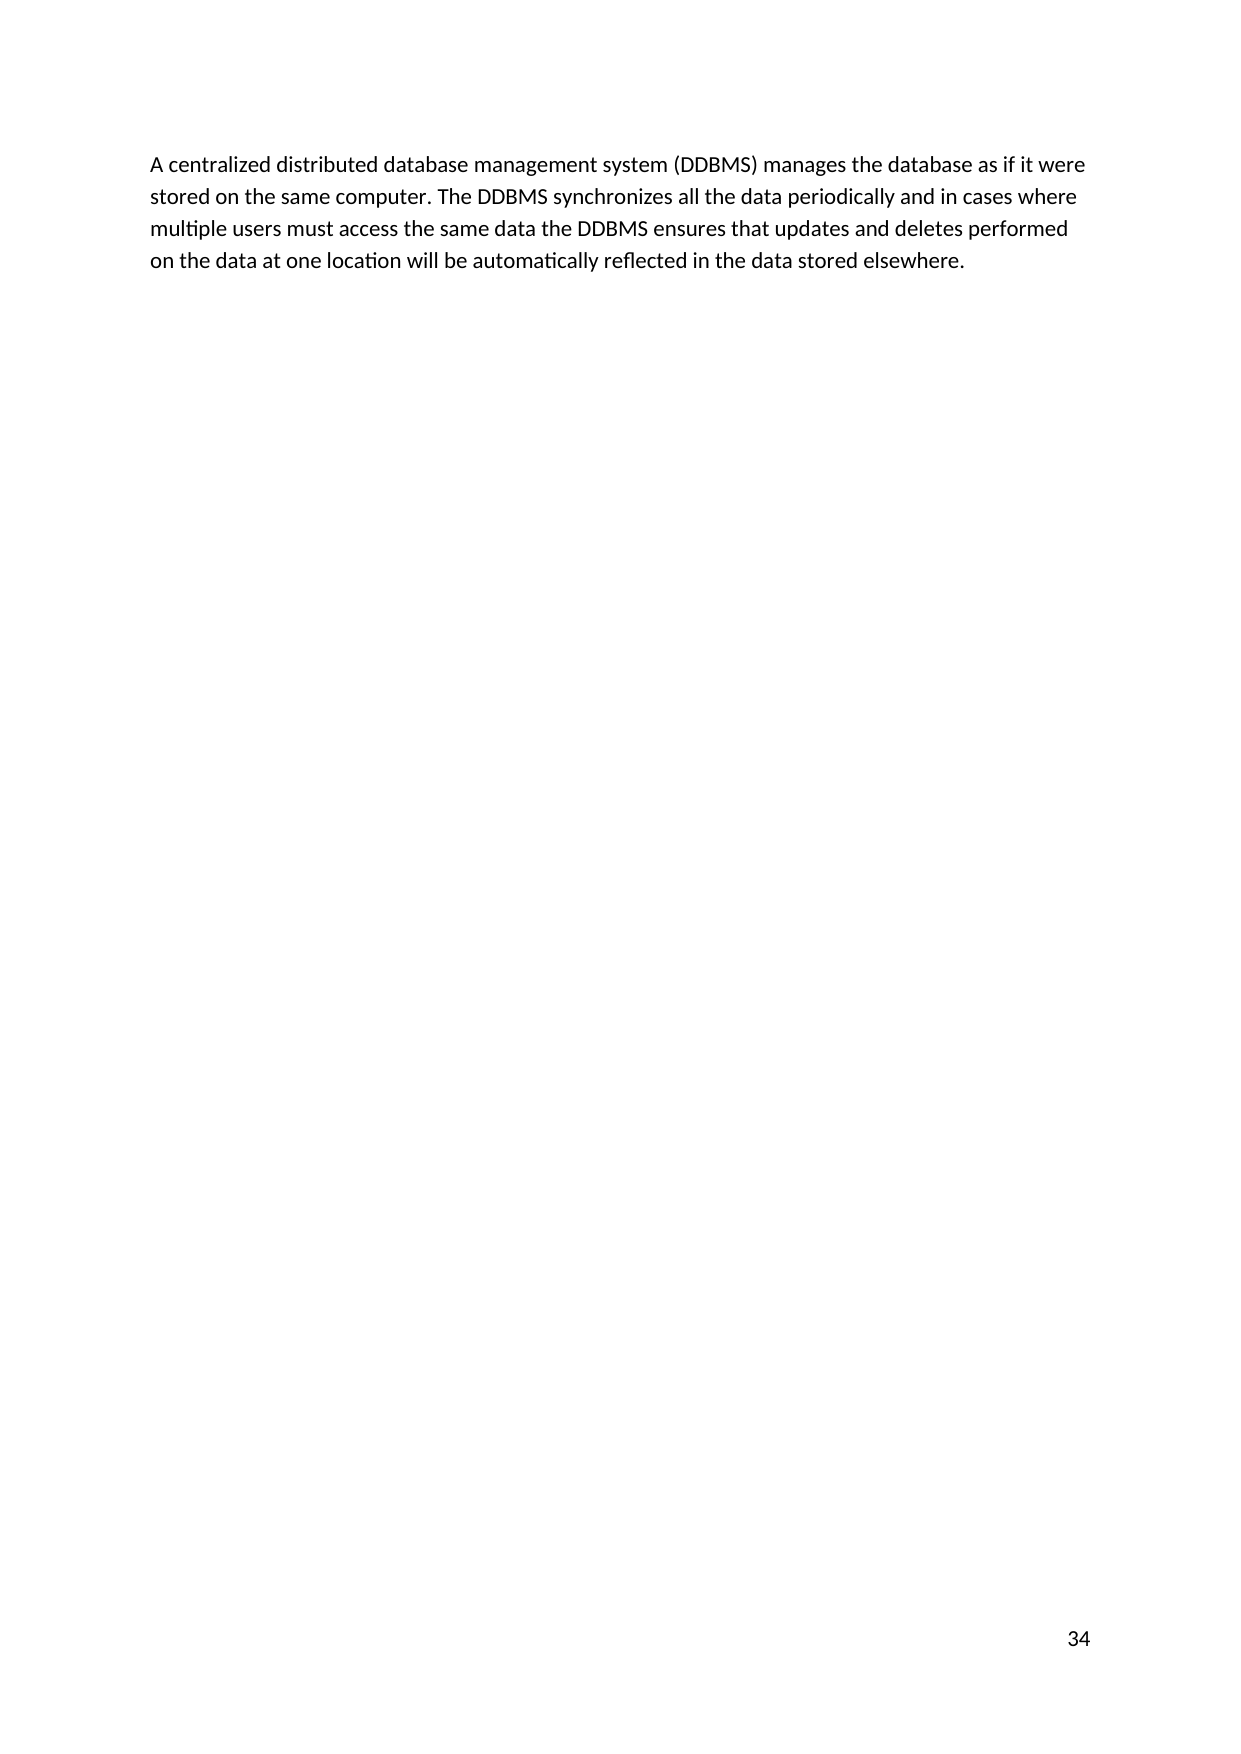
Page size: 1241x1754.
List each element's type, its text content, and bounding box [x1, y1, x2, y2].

text A centralized distributed database management system (DDBMS) manages the database as if it were stored on the same computer. The DDBMS synchronizes all the data periodically and in cases where multiple users must access the same data the DDBMS ensures that updates and deletes performed on the data at one location will be automatically reflected in the data stored elsewhere. [150, 150, 1090, 274]
